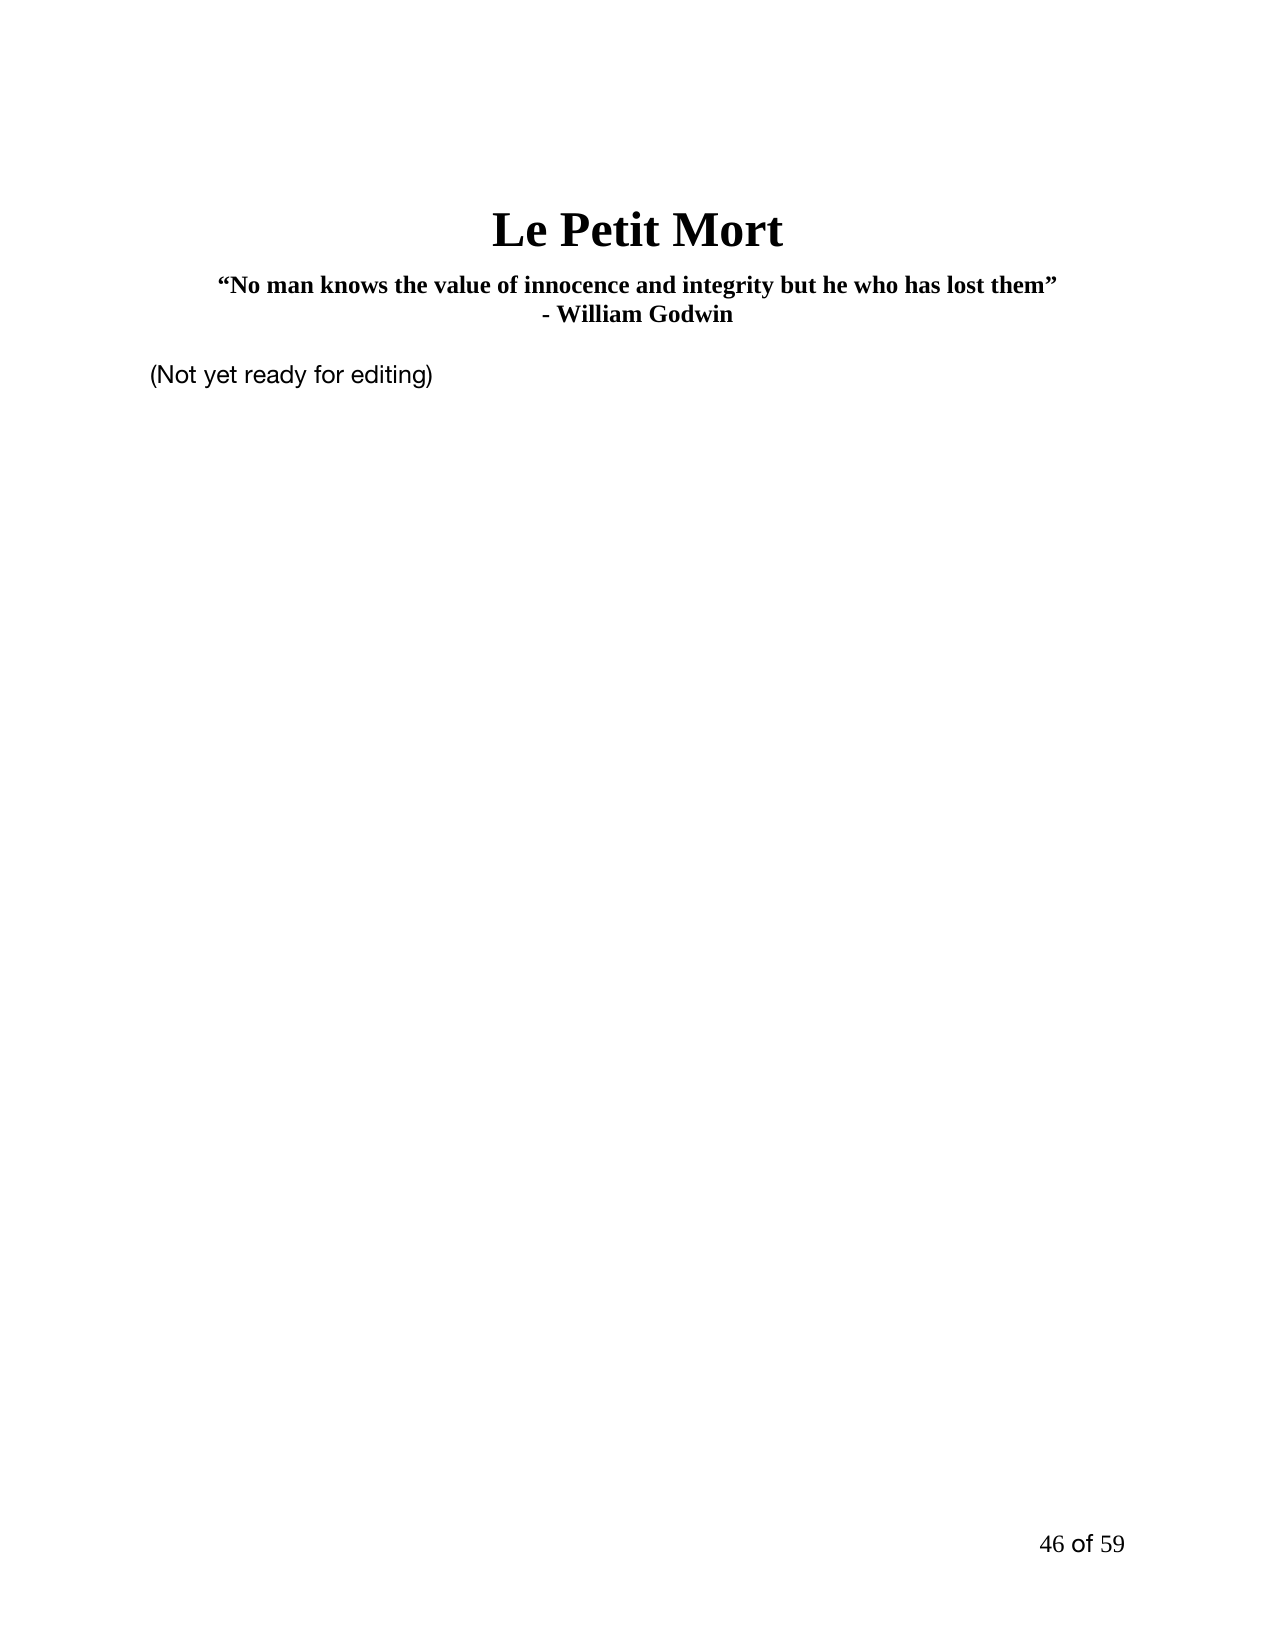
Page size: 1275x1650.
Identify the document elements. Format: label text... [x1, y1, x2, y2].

text (Not yet ready for editing) [150, 359, 1125, 390]
subtitle Le Petit Mort [150, 200, 1125, 257]
text “No man knows the value of innocence and integrity but he who has lost them” [150, 270, 1125, 299]
text - William Godwin [150, 299, 1125, 327]
